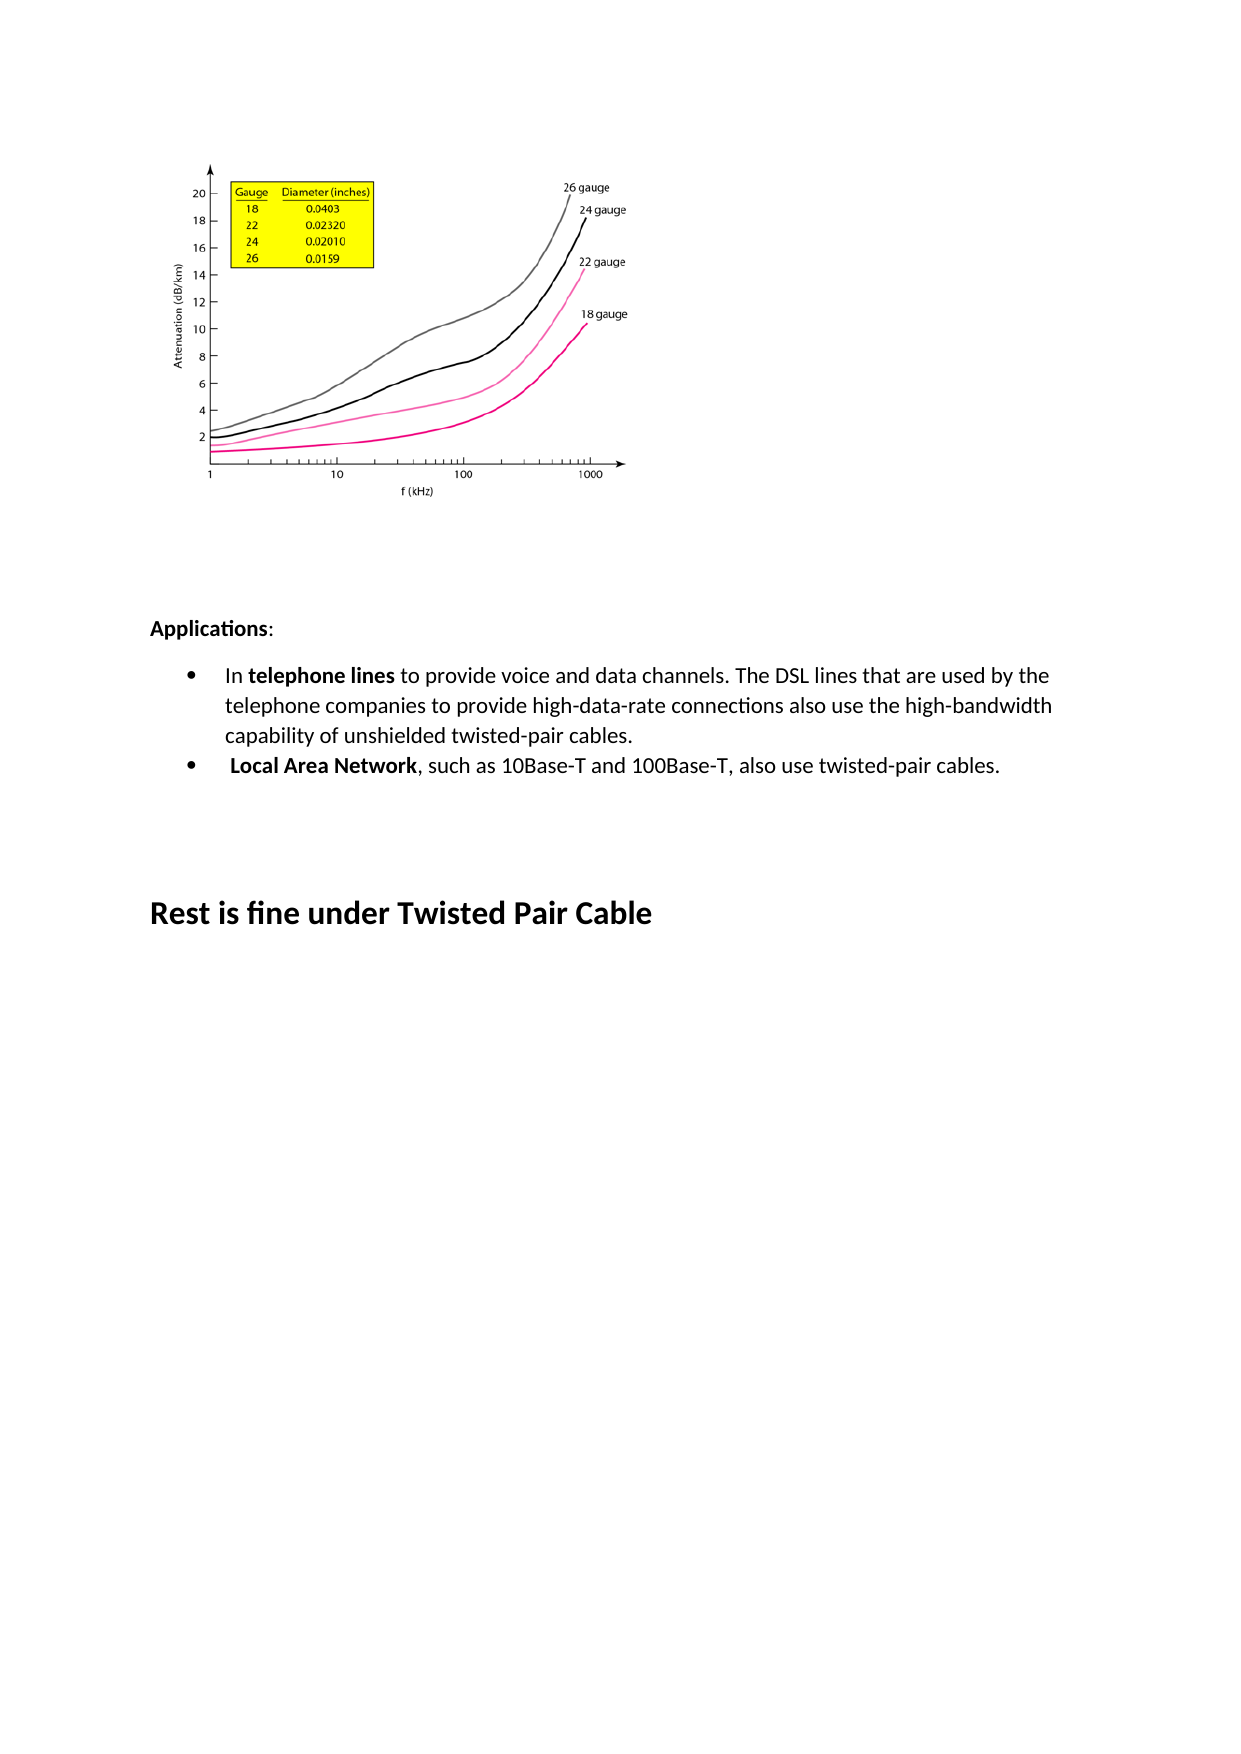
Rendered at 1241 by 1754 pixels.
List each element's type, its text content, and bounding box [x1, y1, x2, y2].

list Local Area Network, such as 10Base-T and 100Base-T, also use twisted-pair cables. [187, 752, 1090, 779]
picture [150, 150, 719, 502]
text Rest is fine under Twisted Pair Cable [150, 892, 1090, 933]
list In telephone lines to provide voice and data channels. The DSL lines that are used by the telephone companies to provide high-data-rate connections also use the high-bandwidth capability of unshielded twisted-pair cables. [187, 661, 1090, 749]
text Applications: [150, 614, 1090, 642]
